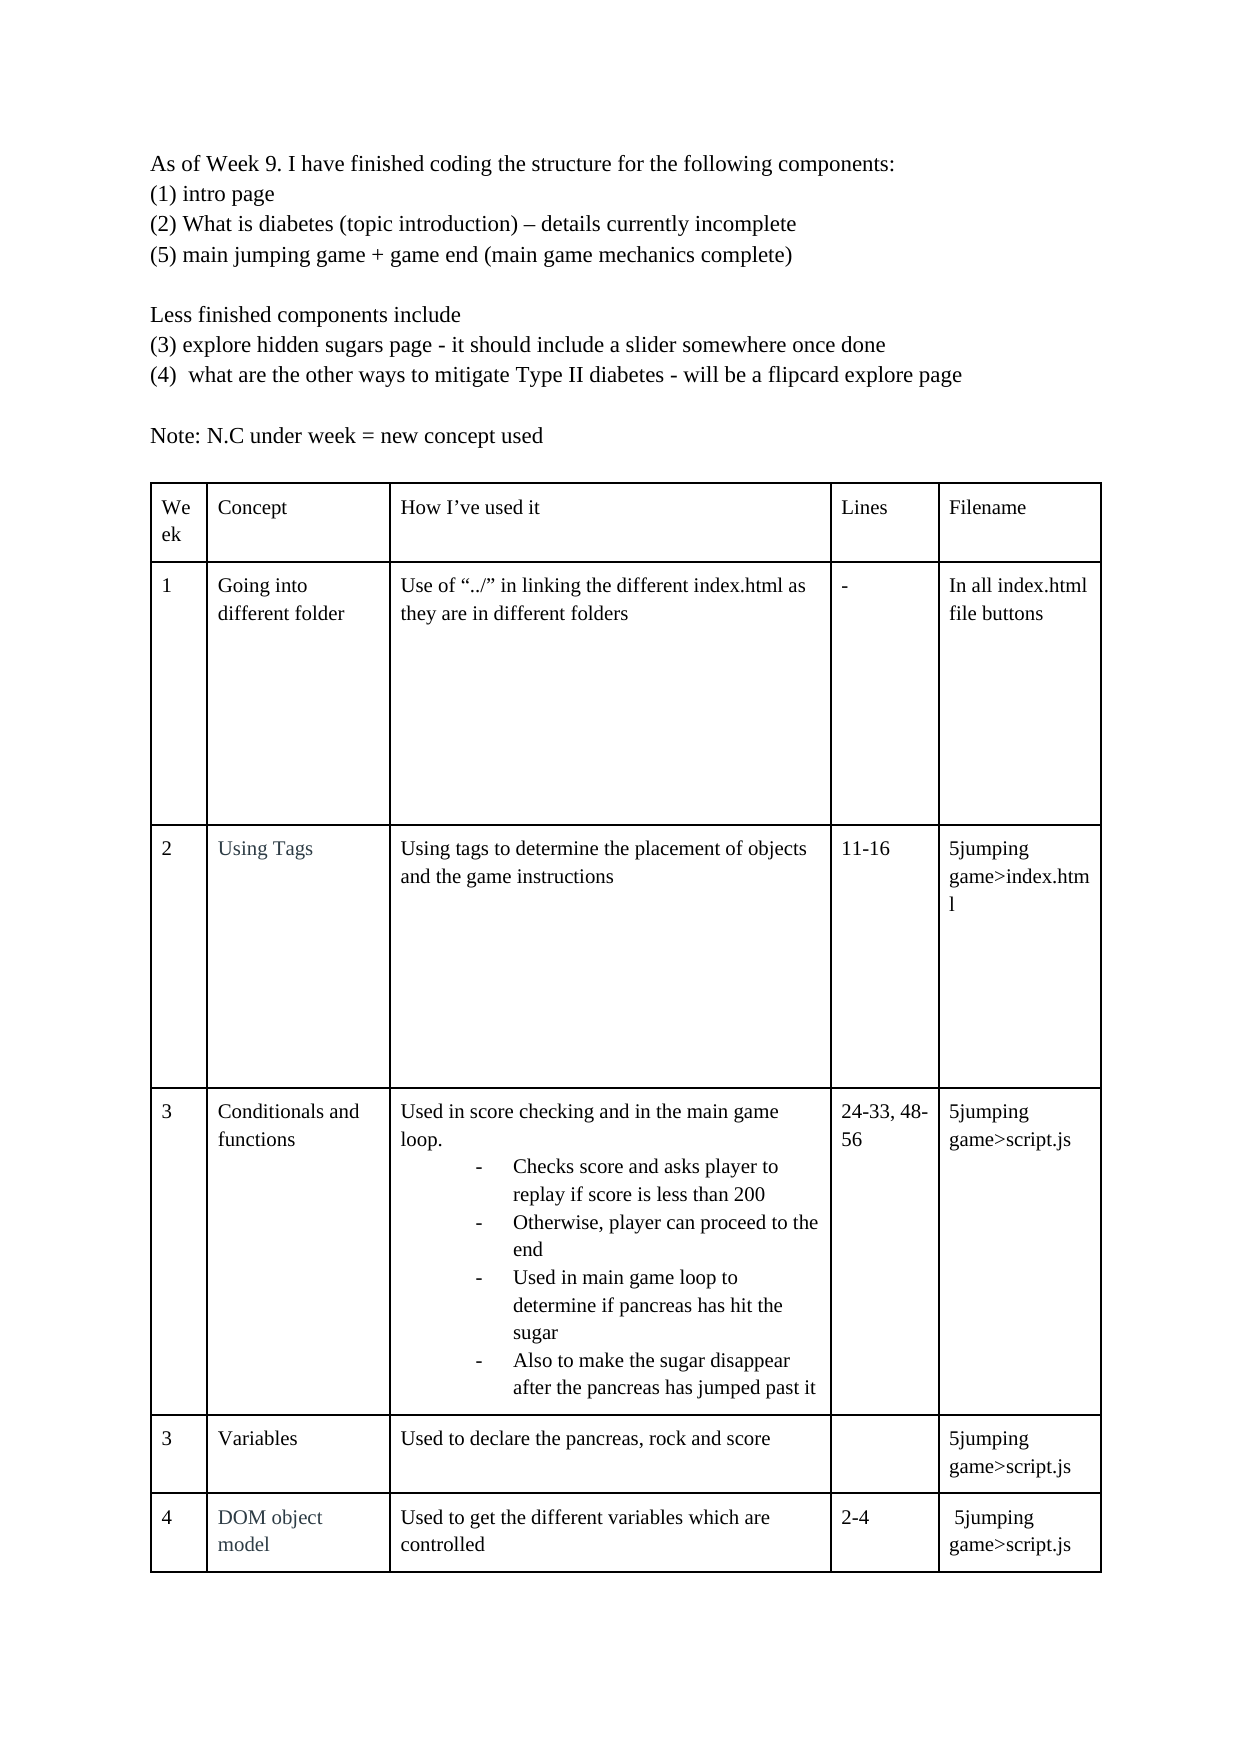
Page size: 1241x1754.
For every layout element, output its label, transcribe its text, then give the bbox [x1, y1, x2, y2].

table_cell Used to get the different variables which are controlled [391, 1494, 830, 1571]
table_header Lines [832, 484, 938, 561]
text (3) explore hidden sugars page - it should include a slider somewhere once done [150, 331, 1090, 358]
table_cell 2-4 [832, 1494, 938, 1571]
table_cell In all index.html file buttons [940, 563, 1100, 824]
text (4) what are the other ways to mitigate Type II diabetes - will be a flipcard explore page [150, 361, 1090, 388]
table_cell 3 [152, 1416, 206, 1492]
table_cell Using Tags [208, 826, 389, 1087]
table_cell Variables [208, 1416, 389, 1492]
text Note: N.C under week = new concept used [150, 422, 1090, 448]
table_cell Used in score checking and in the main game loop. - Checks score and asks player to replay if score is less than 200 - Otherwise, player can proceed to the end - Used in main game loop to determine if pancreas has hit the sugar - Also to make the sugar disappear after the pancreas has jumped past it [391, 1089, 830, 1414]
table_cell DOM object model [208, 1494, 389, 1571]
table_cell - [832, 563, 938, 824]
table_cell Going into different folder [208, 563, 389, 824]
text (2) What is diabetes (topic introduction) – details currently incomplete [150, 210, 1090, 237]
table_cell 5jumping game>index.html [940, 826, 1100, 1087]
table_cell 5jumping game>script.js [940, 1416, 1100, 1492]
table_cell 5jumping game>script.js [940, 1089, 1100, 1414]
table_cell Using tags to determine the placement of objects and the game instructions [391, 826, 830, 1087]
table_header Week [152, 484, 206, 561]
text (5) main jumping game + game end (main game mechanics complete) [150, 241, 1090, 267]
table_cell 4 [152, 1494, 206, 1571]
table_cell 1 [152, 563, 206, 824]
table_cell 3 [152, 1089, 206, 1414]
text Less finished components include [150, 301, 1090, 327]
table_header Filename [940, 484, 1100, 561]
table_header How I’ve used it [391, 484, 830, 561]
text As of Week 9. I have finished coding the structure for the following components: (1) intro page [150, 150, 1090, 207]
table_cell 5jumping game>script.js [940, 1494, 1100, 1571]
table_cell Conditionals and functions [208, 1089, 389, 1414]
table_cell 2 [152, 826, 206, 1087]
table_cell Used to declare the pancreas, rock and score [391, 1416, 830, 1492]
table_header Concept [208, 484, 389, 561]
table_cell Use of “../” in linking the different index.html as they are in different folders [391, 563, 830, 824]
table_cell 24-33, 48-56 [832, 1089, 938, 1414]
table_cell 11-16 [832, 826, 938, 1087]
table_cell [832, 1416, 938, 1492]
